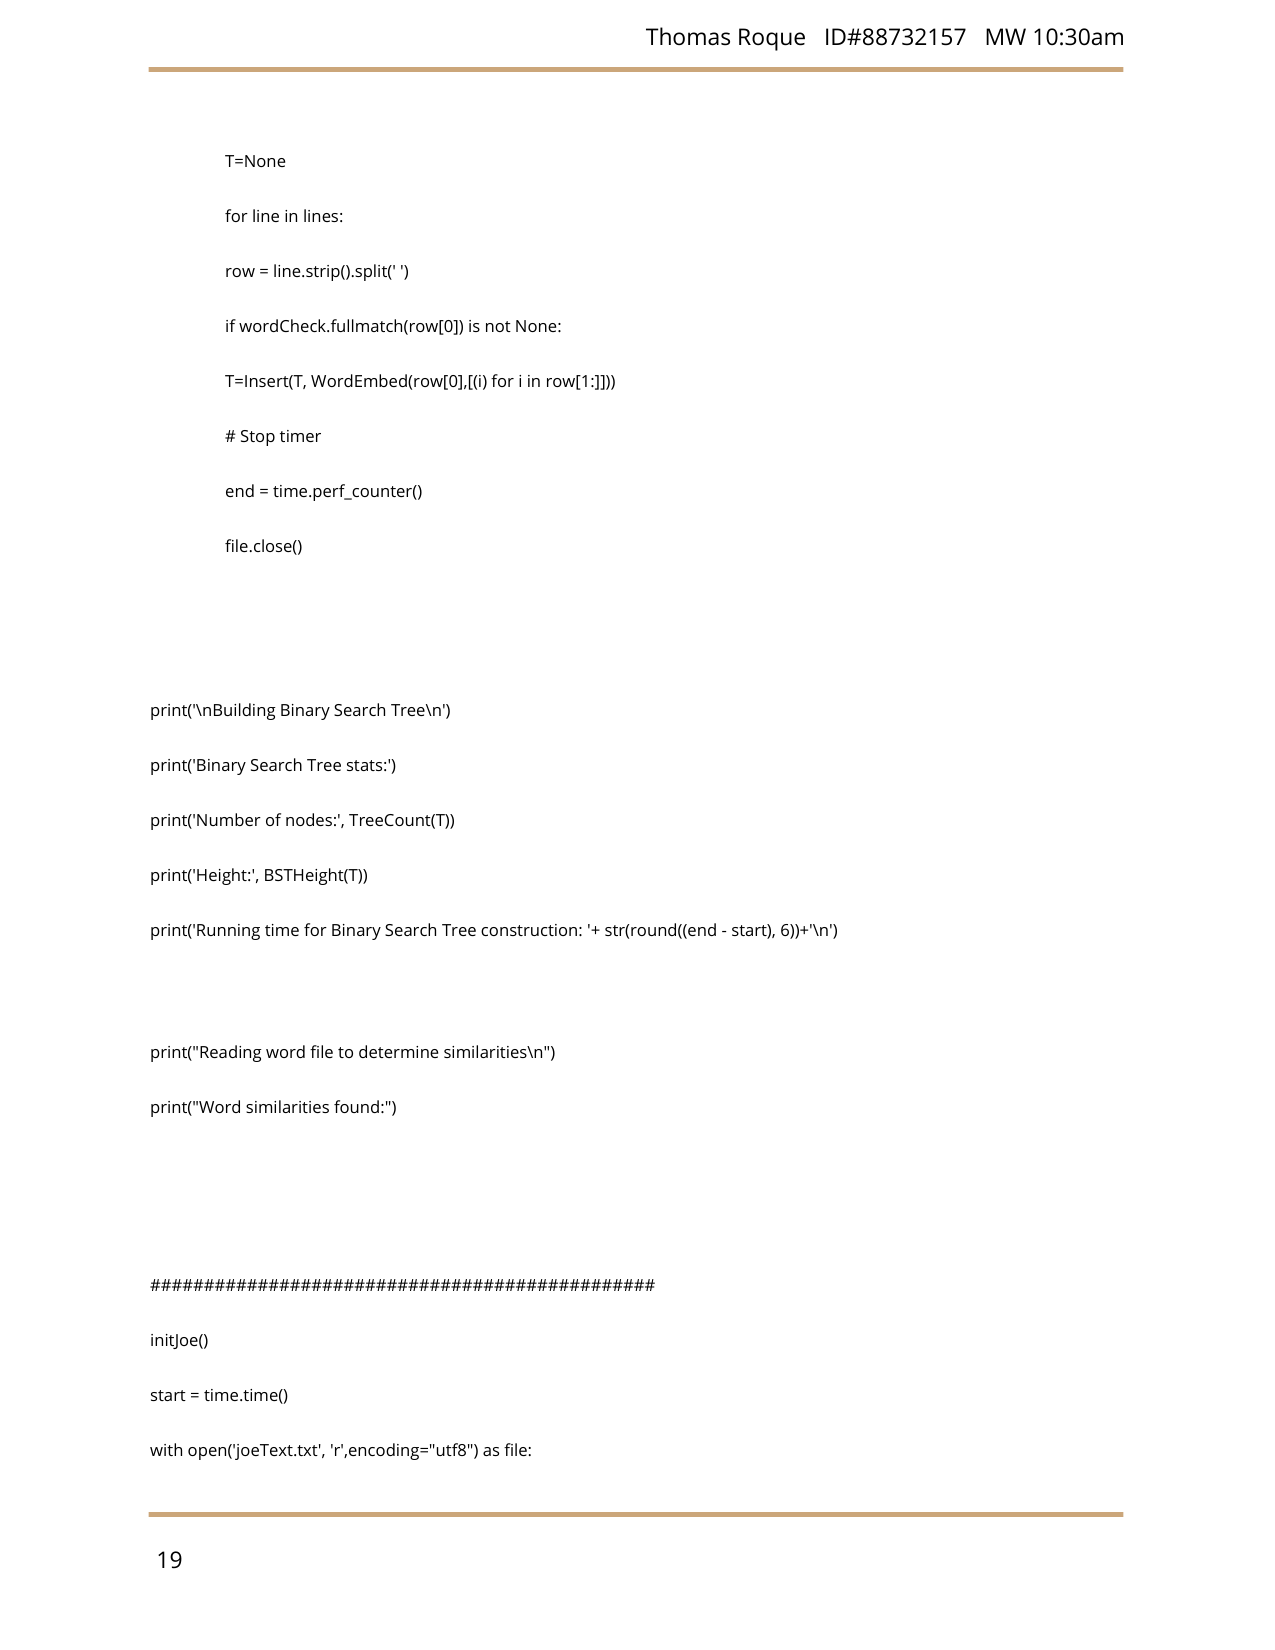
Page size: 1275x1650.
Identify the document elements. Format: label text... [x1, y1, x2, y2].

text end = time.perf_counter() [148, 479, 1125, 502]
text if wordCheck.fullmatch(row[0]) is not None: [148, 315, 1125, 337]
text T=Insert(T, WordEmbed(row[0],[(i) for i in row[1:]])) [148, 369, 1125, 392]
text print("Reading word file to determine similarities\n") [148, 1041, 1125, 1064]
text ############################################### [148, 1273, 1125, 1296]
text print("Word similarities found:") [148, 1096, 1125, 1119]
text T=None [148, 150, 1125, 173]
text print('\nBuilding Binary Search Tree\n') [148, 699, 1125, 722]
text # Stop timer [148, 424, 1125, 447]
text row = line.strip().split(' ') [148, 260, 1125, 282]
text with open('joeText.txt', 'r',encoding="utf8") as file: [148, 1438, 1125, 1461]
text print('Number of nodes:', TreeCount(T)) [148, 809, 1125, 831]
text print('Height:', BSTHeight(T)) [148, 864, 1125, 886]
picture [148, 1512, 1124, 1517]
text print('Binary Search Tree stats:') [148, 754, 1125, 777]
text initJoe() [148, 1328, 1125, 1351]
text file.close() [148, 534, 1125, 557]
text for line in lines: [148, 205, 1125, 228]
picture [148, 67, 1124, 72]
text start = time.time() [148, 1383, 1125, 1406]
text print('Running time for Binary Search Tree construction: '+ str(round((end - start), 6))+'\n') [148, 918, 1125, 941]
